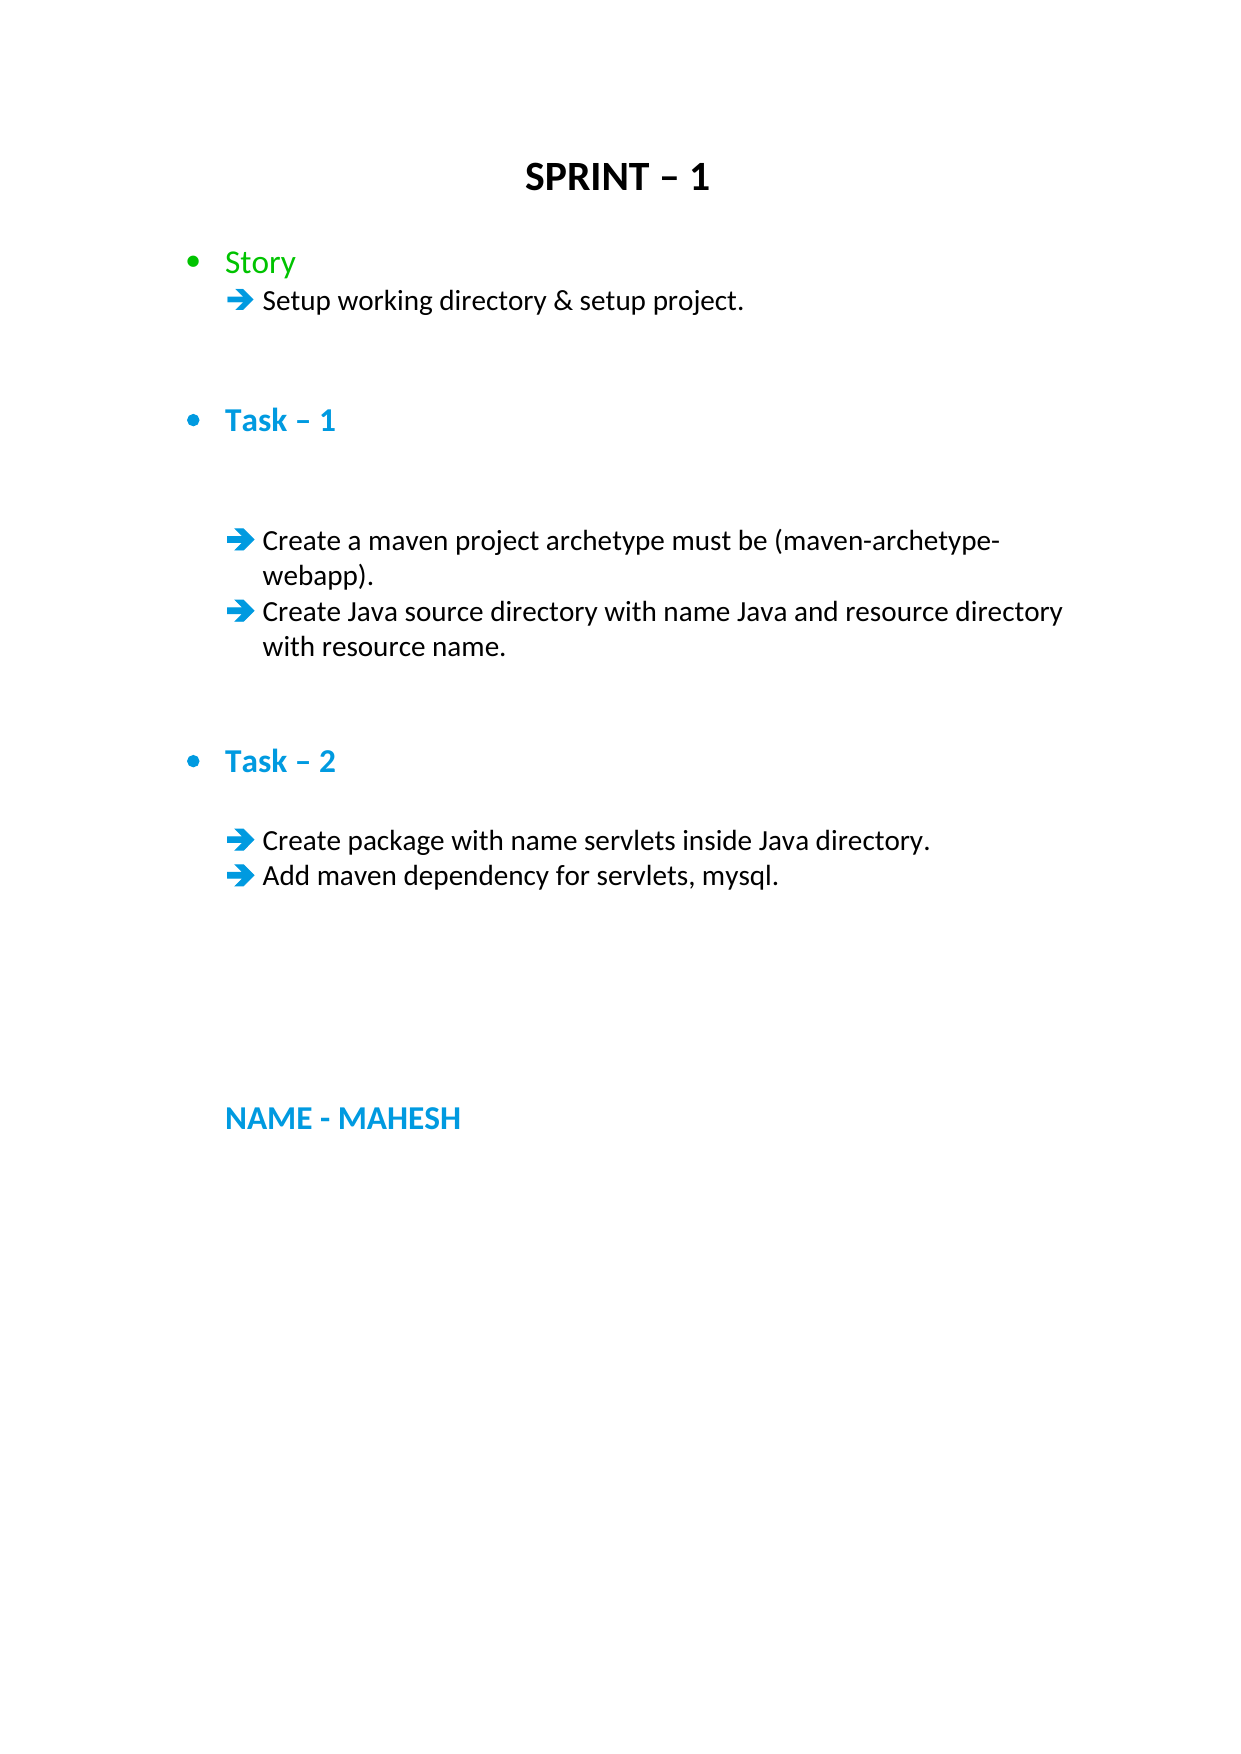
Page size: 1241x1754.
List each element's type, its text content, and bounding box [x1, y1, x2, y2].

text SPRINT – 1 [150, 150, 1090, 201]
list Create package with name servlets inside Java directory. [225, 822, 1090, 857]
list Story [187, 242, 1090, 282]
text NAME - MAHESH [225, 1097, 1090, 1137]
list Task – 1 [187, 399, 1090, 440]
list Add maven dependency for servlets, mysql. [225, 857, 1090, 893]
list Task – 2 [187, 740, 1090, 781]
list Create Java source directory with name Java and resource directory with resource name. [225, 593, 1090, 664]
list Create a maven project archetype must be (maven-archetype-webapp). [225, 522, 1090, 593]
list Setup working directory & setup project. [225, 282, 1090, 318]
